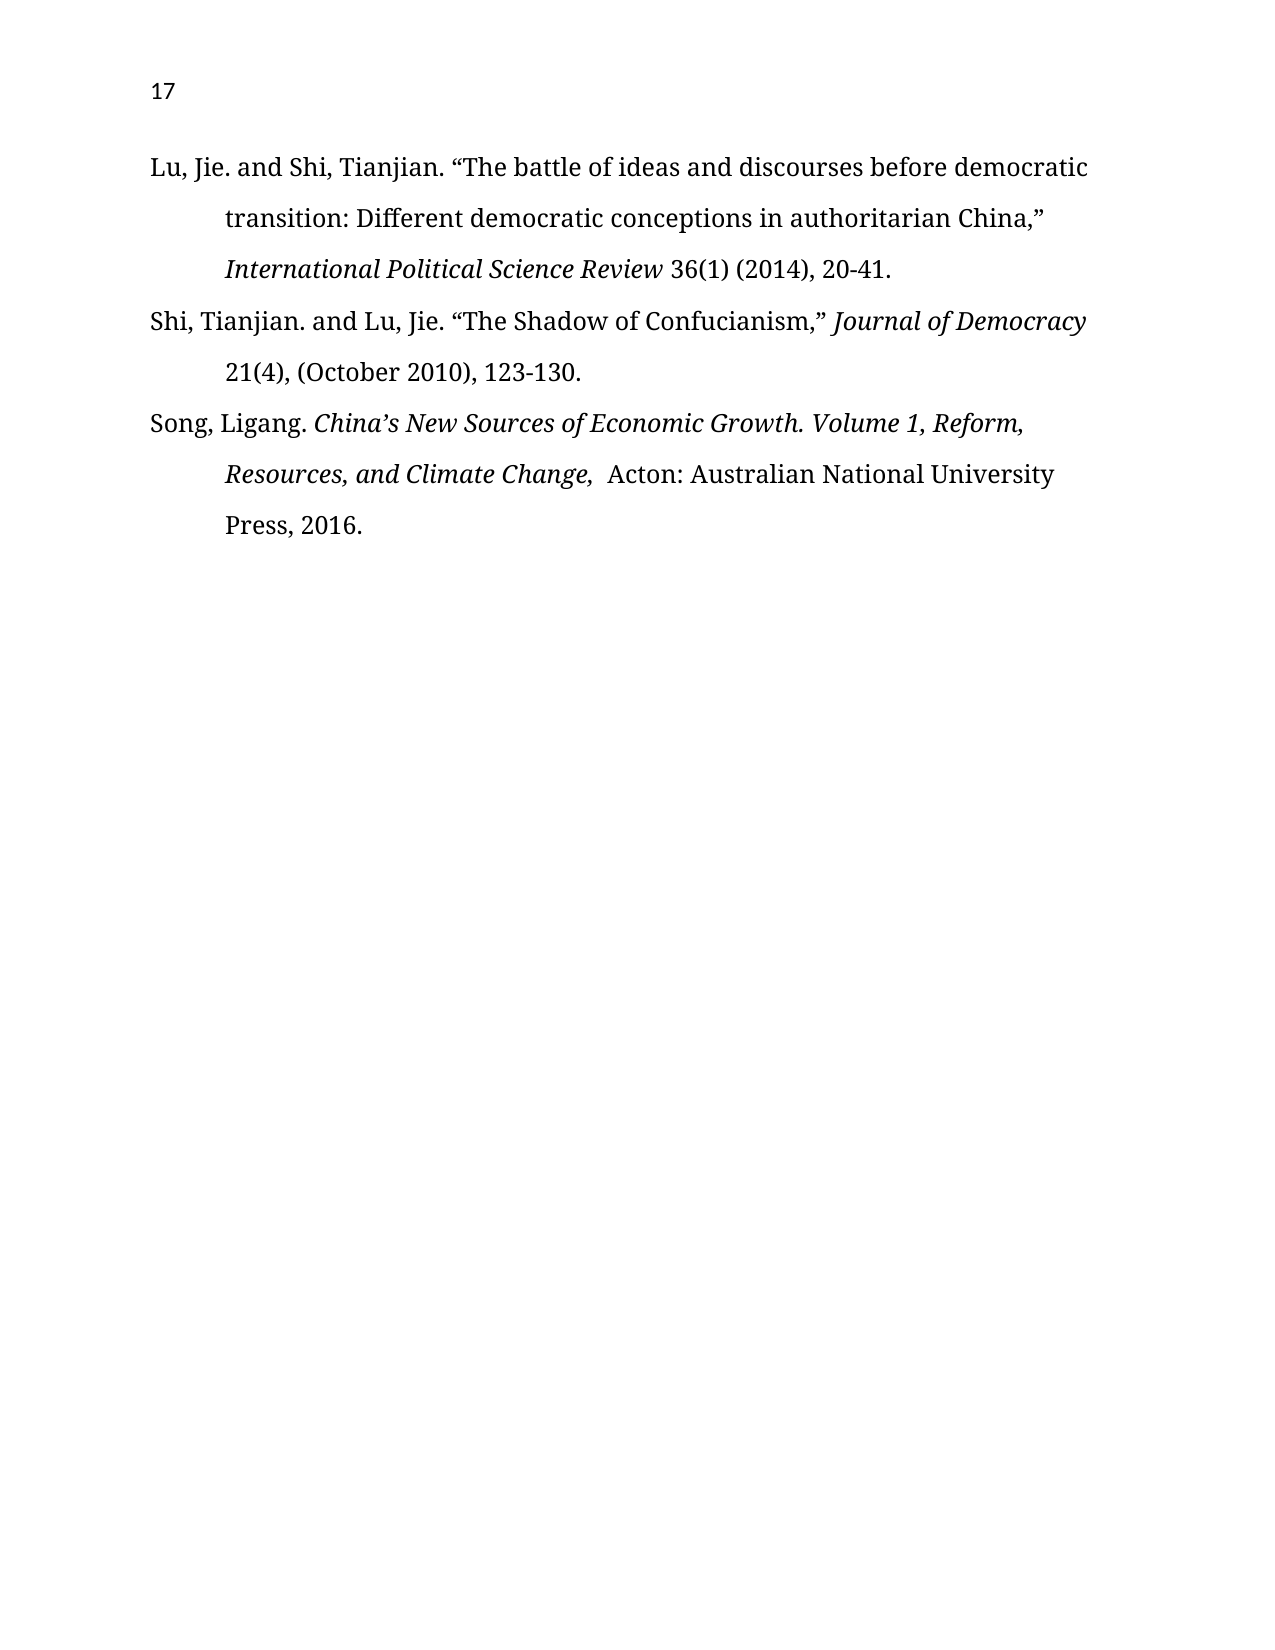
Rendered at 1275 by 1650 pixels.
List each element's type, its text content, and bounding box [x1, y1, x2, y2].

text Shi, Tianjian. and Lu, Jie. “The Shadow of Confucianism,” Journal of Democracy 21(4), (October 2010), 123-130. [150, 303, 1125, 388]
text Song, Ligang. China’s New Sources of Economic Growth. Volume 1, Reform, Resources, and Climate Change, Acton: Australian National University Press, 2016. [150, 405, 1125, 541]
text Lu, Jie. and Shi, Tianjian. “The battle of ideas and discourses before democratic transition: Different democratic conceptions in authoritarian China,” International Political Science Review 36(1) (2014), 20-41. [150, 150, 1125, 286]
